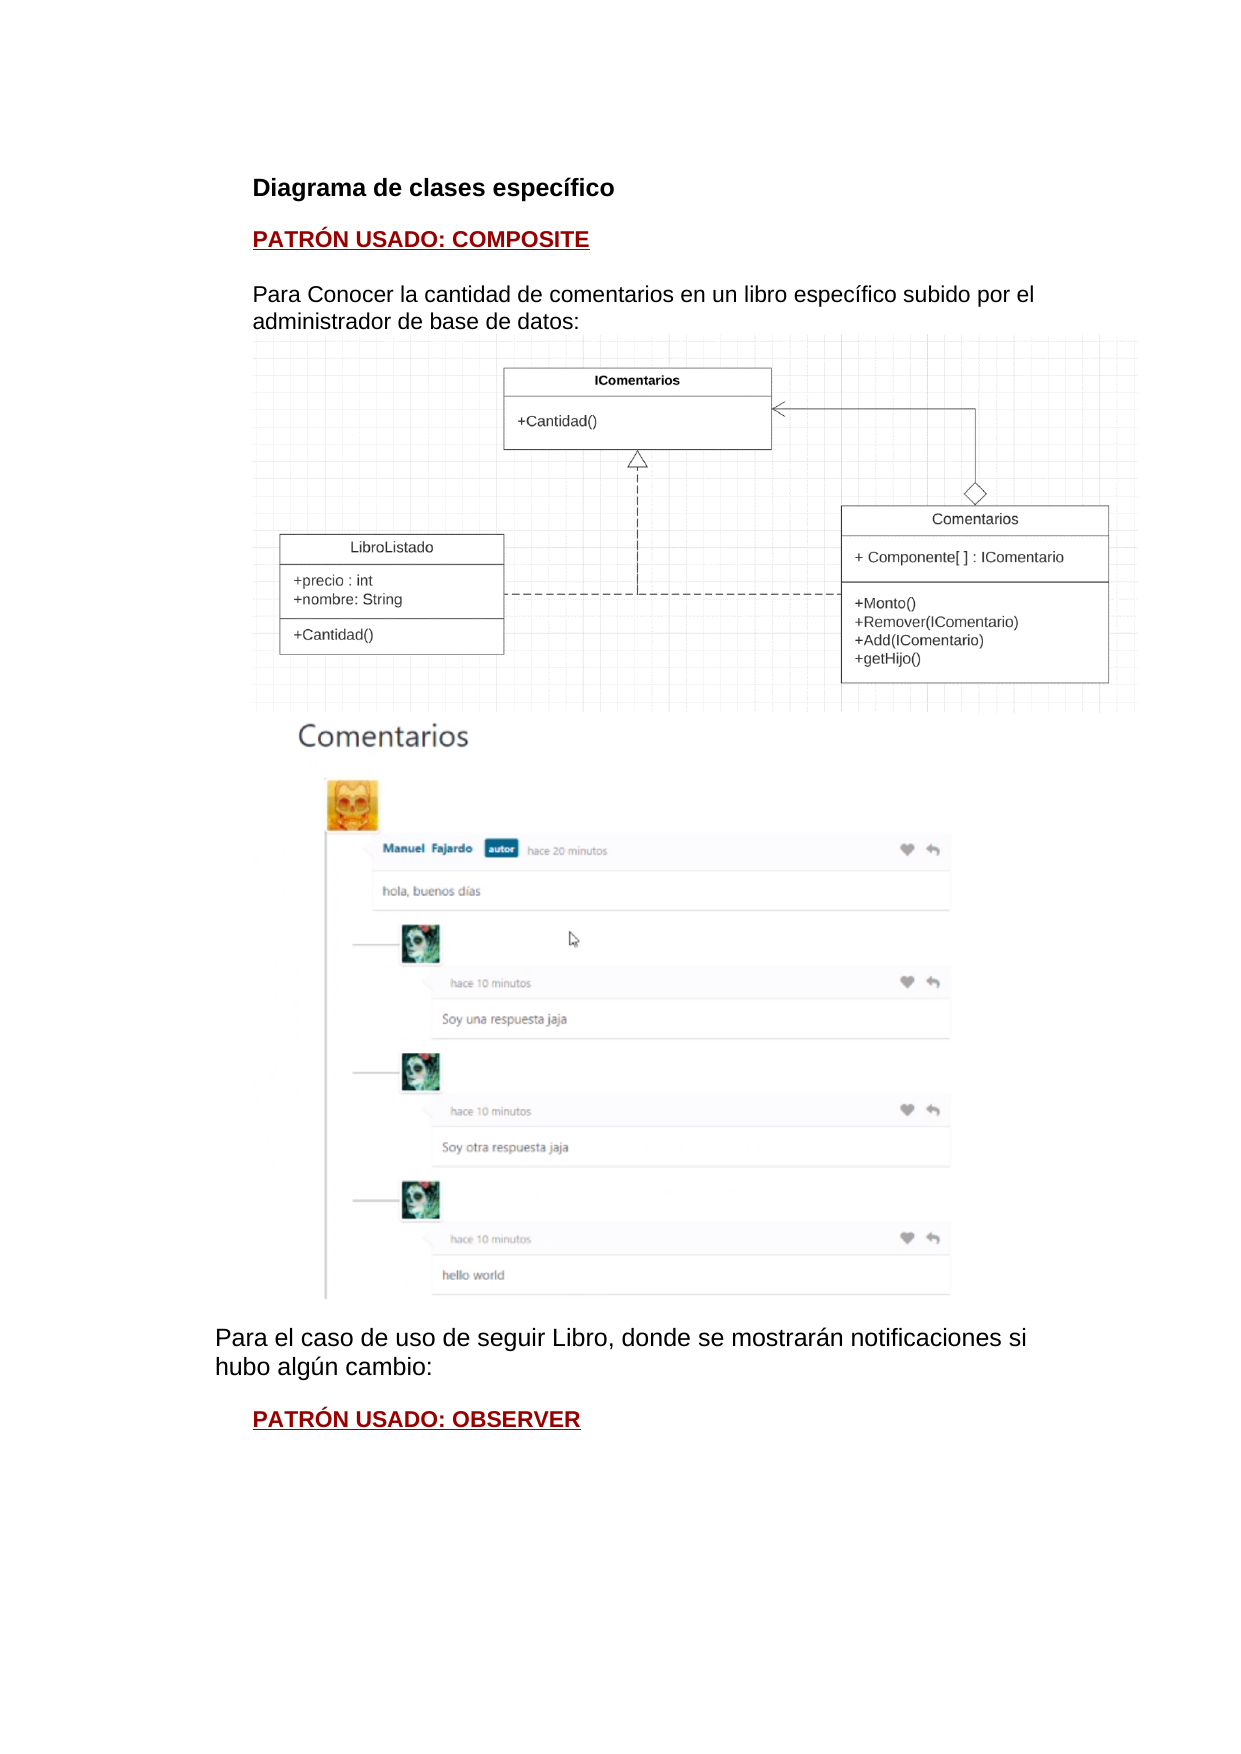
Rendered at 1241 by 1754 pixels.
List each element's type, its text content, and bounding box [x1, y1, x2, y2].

text Para Conocer la cantidad de comentarios en un libro específico subido por el administrador de base de datos: [252, 281, 1063, 334]
text PATRÓN USADO: COMPOSITE [252, 226, 1063, 253]
text Para el caso de uso de seguir Libro, donde se mostrarán notificaciones si hubo algún cambio: [177, 1323, 1063, 1381]
picture [252, 334, 1138, 1299]
text Diagrama de clases específico [177, 173, 1063, 201]
text PATRÓN USADO: OBSERVER [252, 1406, 1063, 1432]
